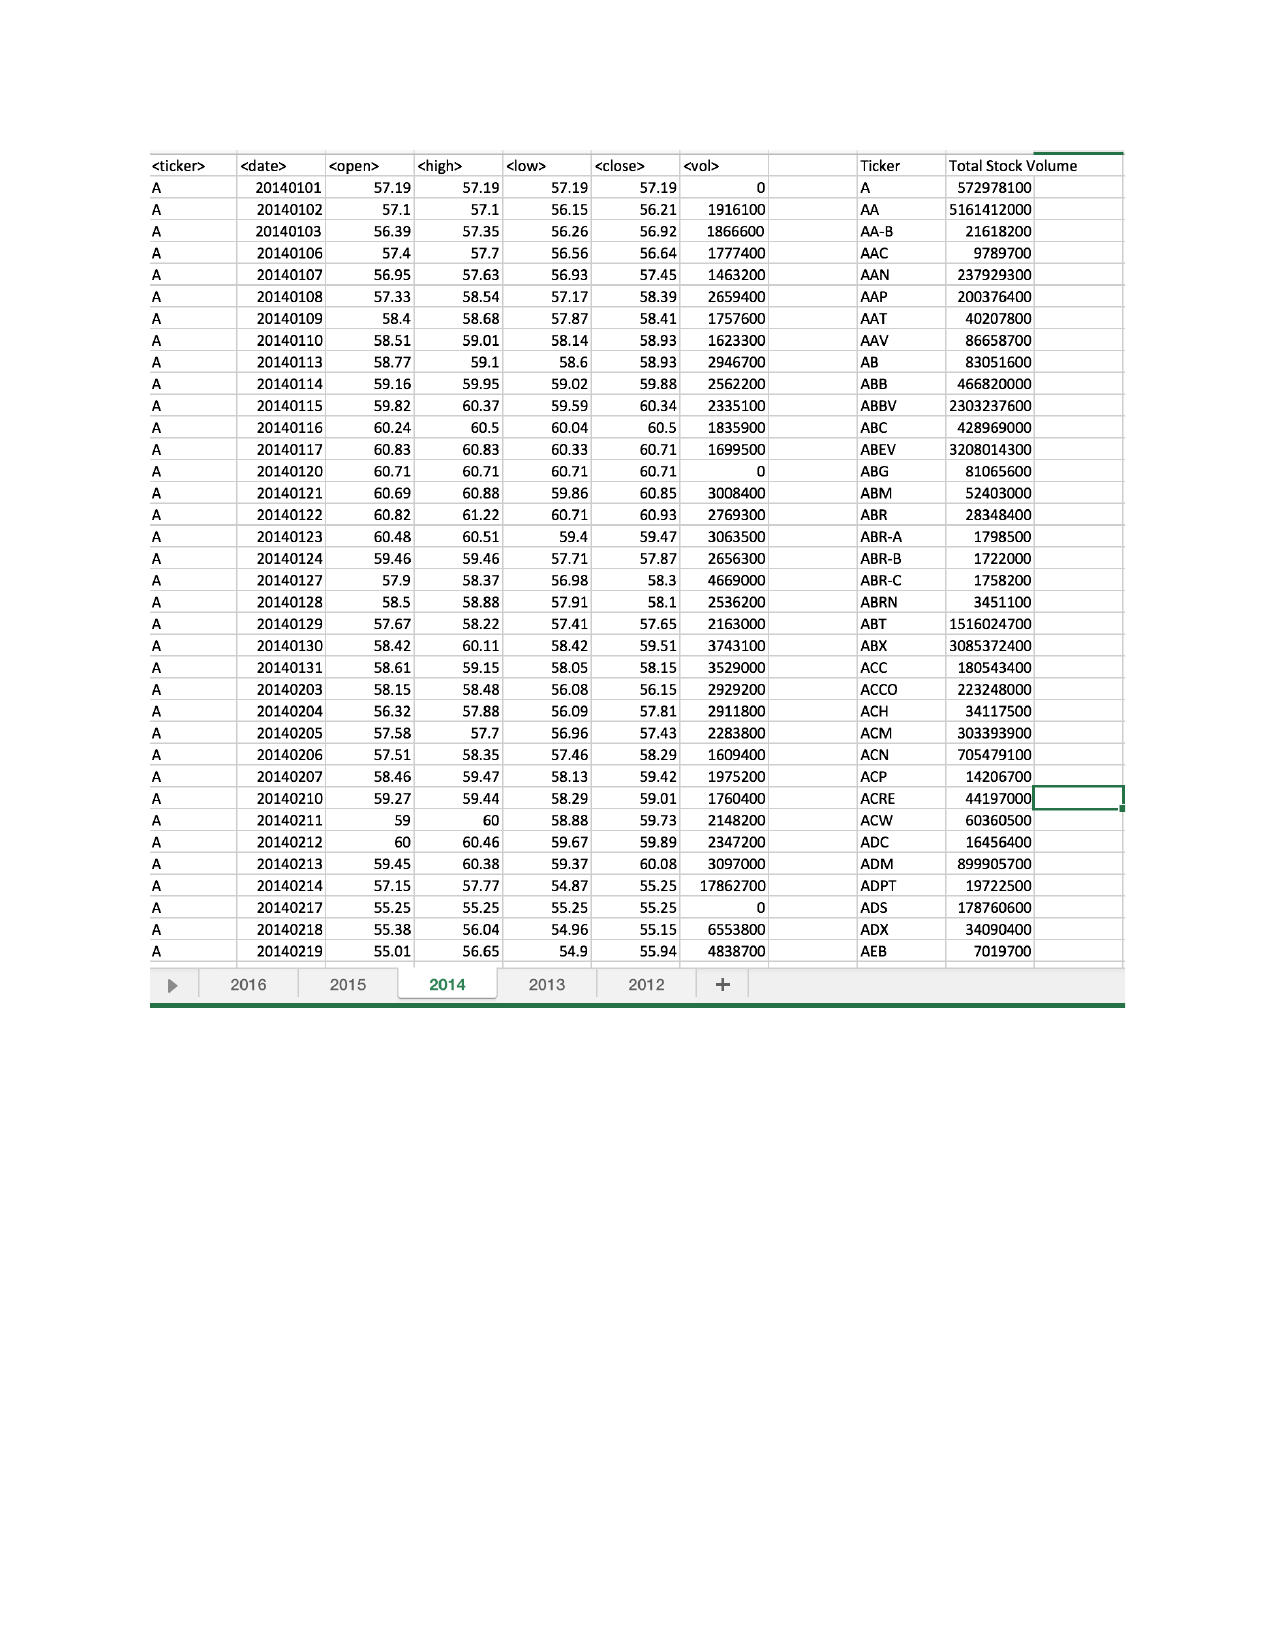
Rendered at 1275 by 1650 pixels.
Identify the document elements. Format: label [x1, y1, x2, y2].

picture [150, 150, 1125, 1008]
